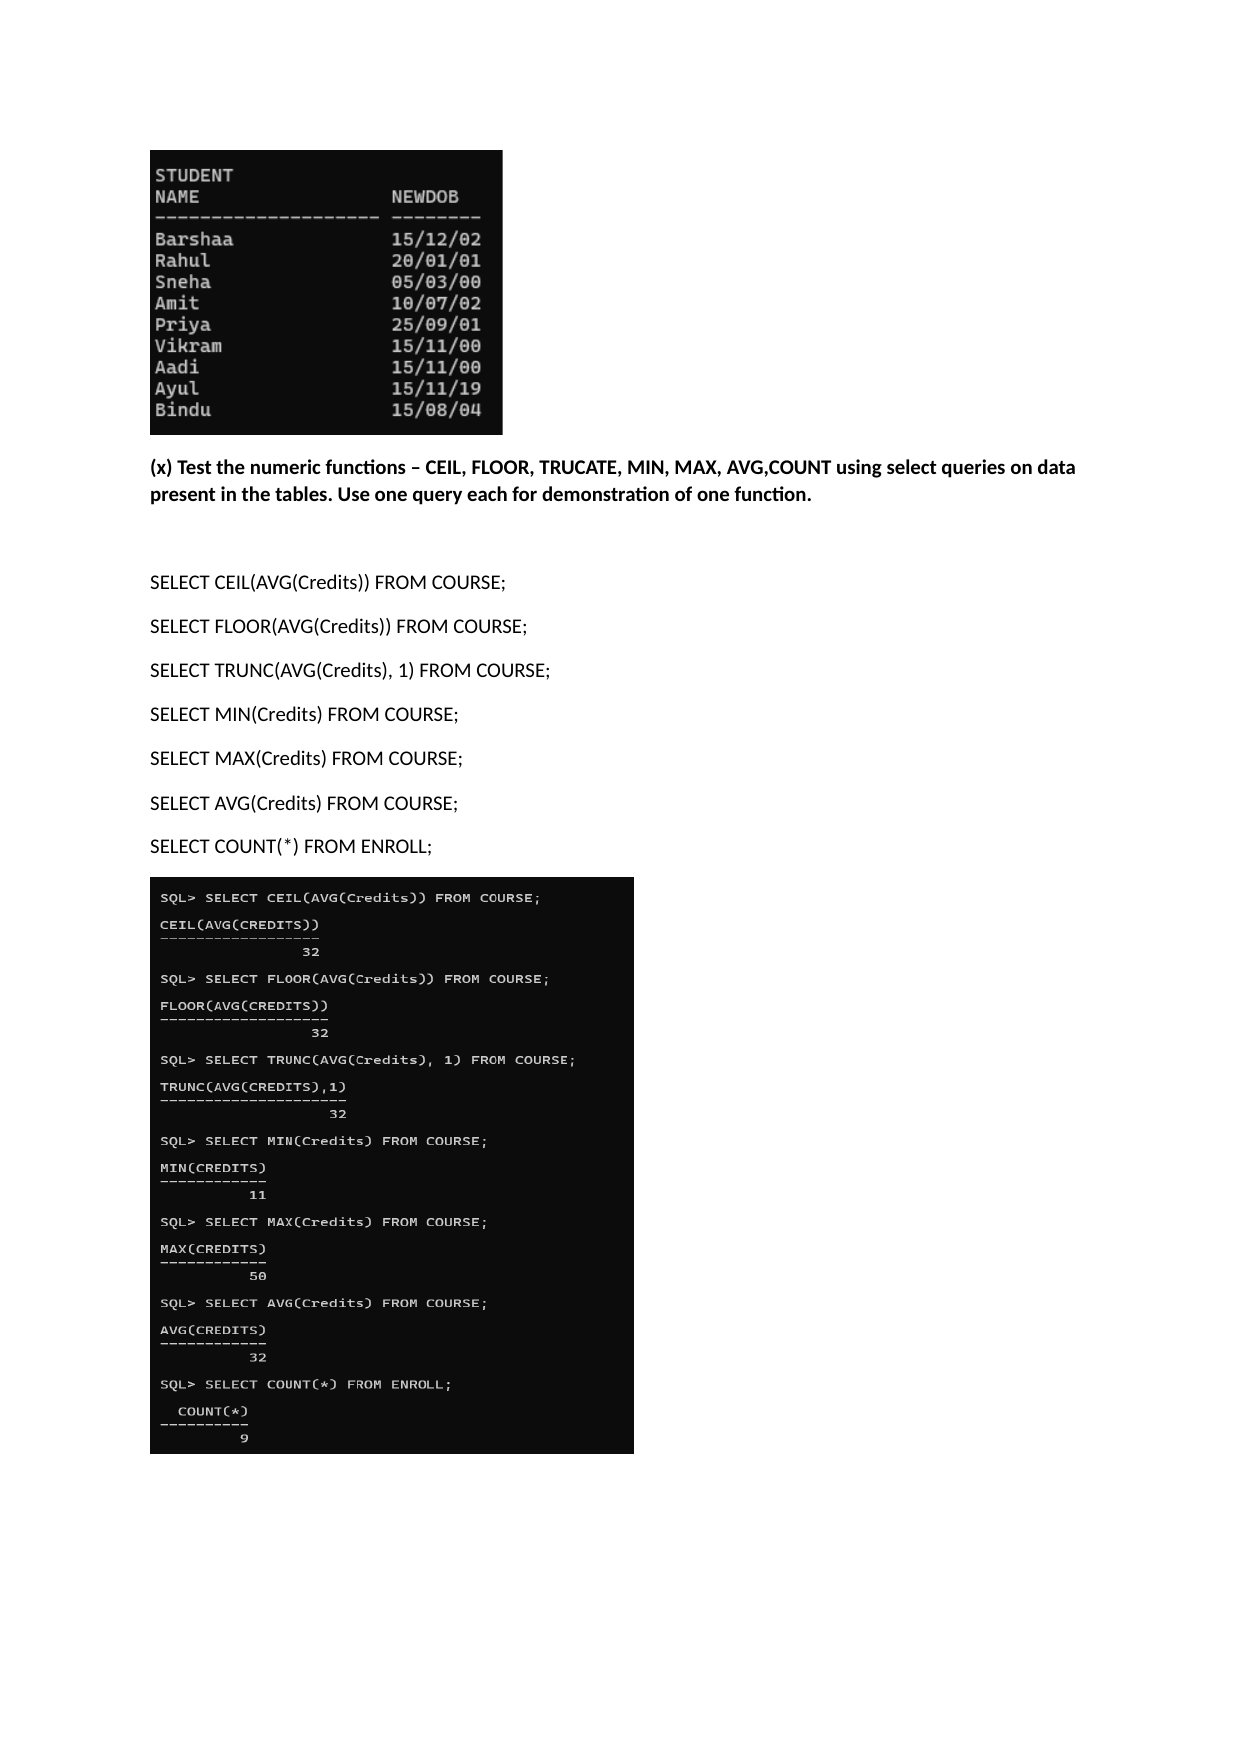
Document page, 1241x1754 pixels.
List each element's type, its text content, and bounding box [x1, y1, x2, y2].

picture [150, 877, 634, 1454]
text SELECT TRUNC(AVG(Credits), 1) FROM COURSE; [150, 657, 1090, 683]
picture [150, 150, 503, 435]
text SELECT MIN(Credits) FROM COURSE; [150, 702, 1090, 727]
text SELECT COUNT(*) FROM ENROLL; [150, 834, 1090, 859]
text SELECT FLOOR(AVG(Credits)) FROM COURSE; [150, 613, 1090, 639]
text SELECT CEIL(AVG(Credits)) FROM COURSE; [150, 569, 1090, 595]
text (x) Test the numeric functions – CEIL, FLOOR, TRUCATE, MIN, MAX, AVG,COUNT using select queries on data present in the tables. Use one query each for demonstration of one function. [150, 454, 1090, 507]
text SELECT AVG(Credits) FROM COURSE; [150, 790, 1090, 815]
text SELECT MAX(Credits) FROM COURSE; [150, 746, 1090, 771]
